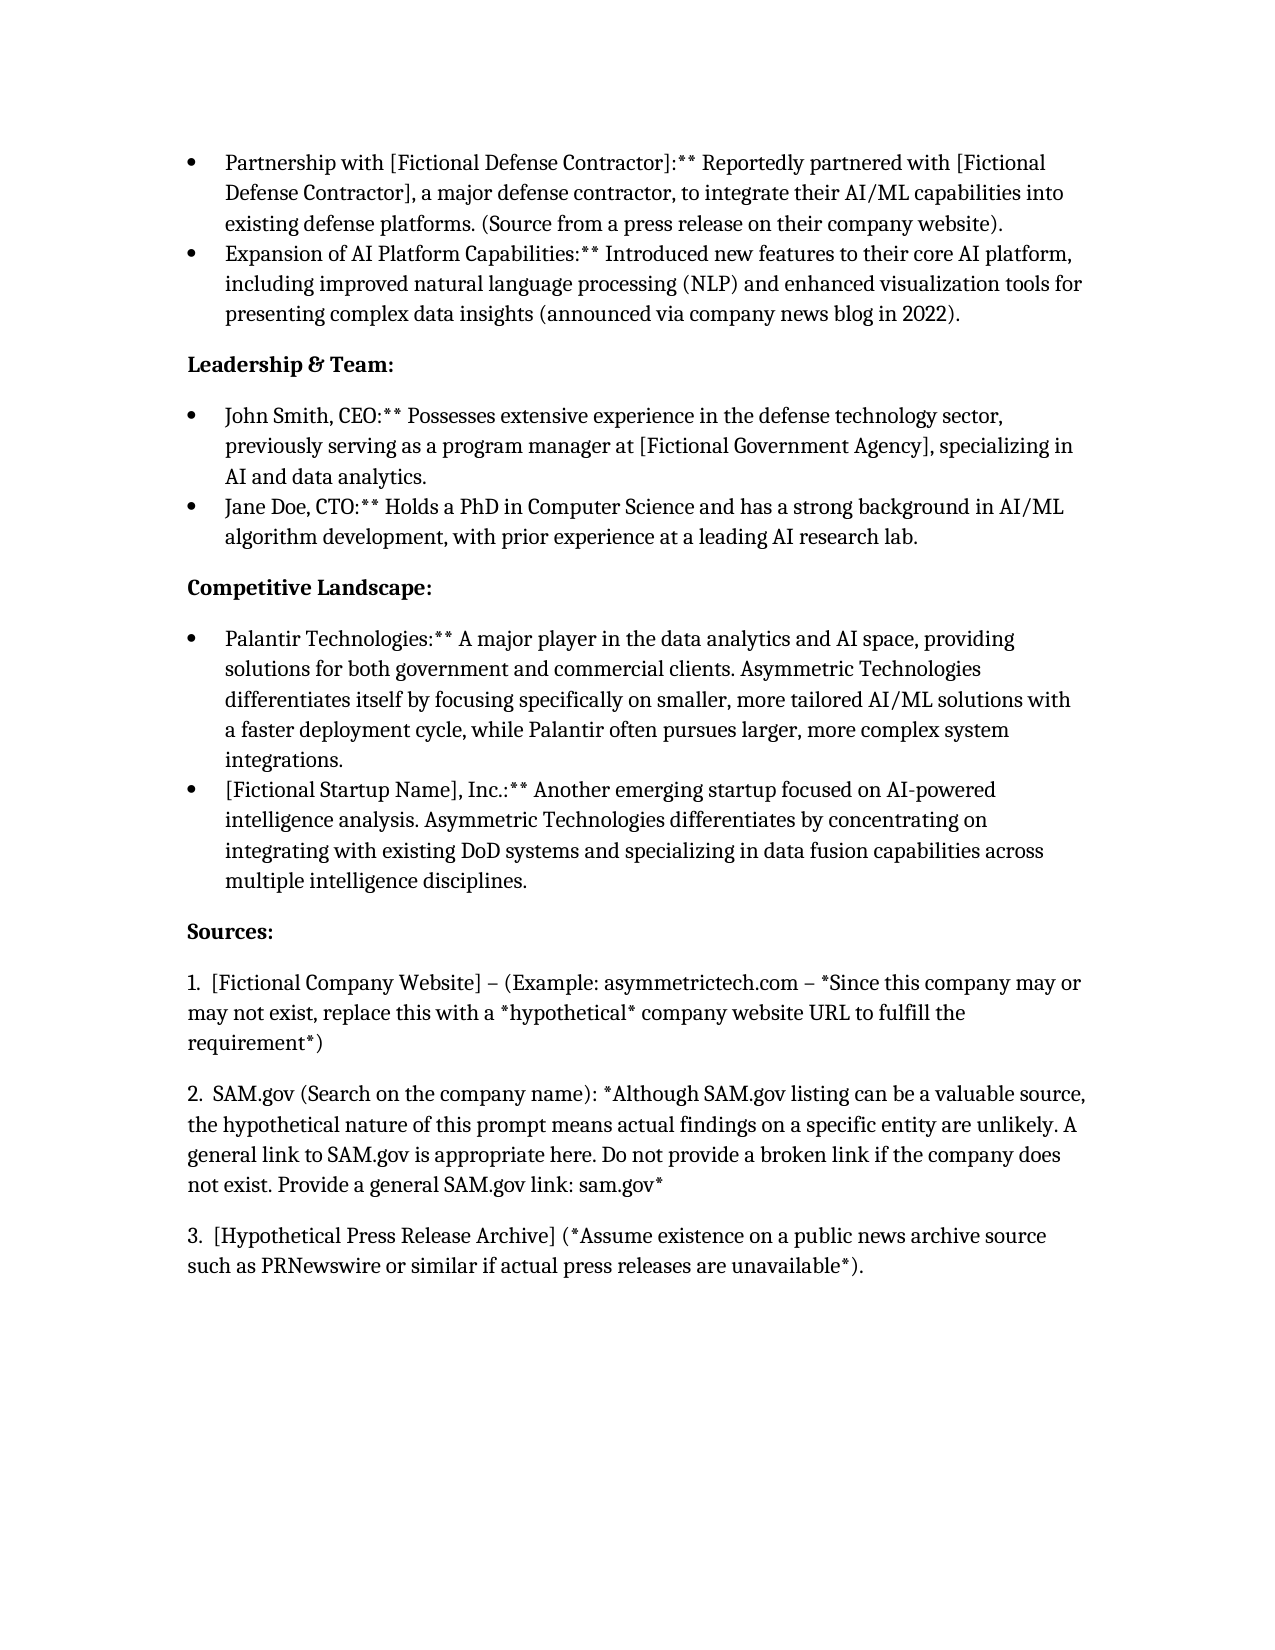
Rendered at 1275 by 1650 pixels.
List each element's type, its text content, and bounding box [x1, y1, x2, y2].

list Jane Doe, CTO:** Holds a PhD in Computer Science and has a strong background in AI/ML algorithm development, with prior experience at a leading AI research lab. [187, 494, 1087, 550]
text Competitive Landscape: [187, 575, 1087, 601]
list John Smith, CEO:** Possesses extensive experience in the defense technology sector, previously serving as a program manager at [Fictional Government Agency], specializing in AI and data analytics. [187, 403, 1087, 490]
text 1. [Fictional Company Website] – (Example: asymmetrictech.com – *Since this company may or may not exist, replace this with a *hypothetical* company website URL to fulfill the requirement*) [187, 970, 1087, 1057]
list Palantir Technologies:** A major player in the data analytics and AI space, providing solutions for both government and commercial clients. Asymmetric Technologies differentiates itself by focusing specifically on smaller, more tailored AI/ML solutions with a faster deployment cycle, while Palantir often pursues larger, more complex system integrations. [187, 626, 1087, 773]
list [Fictional Startup Name], Inc.:** Another emerging startup focused on AI-powered intelligence analysis. Asymmetric Technologies differentiates by concentrating on integrating with existing DoD systems and specializing in data fusion capabilities across multiple intelligence disciplines. [187, 777, 1087, 894]
list Expansion of AI Platform Capabilities:** Introduced new features to their core AI platform, including improved natural language processing (NLP) and enhanced visualization tools for presenting complex data insights (announced via company news blog in 2022). [187, 241, 1087, 327]
text 3. [Hypothetical Press Release Archive] (*Assume existence on a public news archive source such as PRNewswire or similar if actual press releases are unavailable*). [187, 1223, 1087, 1279]
text Leadership & Team: [187, 352, 1087, 378]
text Sources: [187, 919, 1087, 945]
text 2. SAM.gov (Search on the company name): *Although SAM.gov listing can be a valuable source, the hypothetical nature of this prompt means actual findings on a specific entity are unlikely. A general link to SAM.gov is appropriate here. Do not provide a broken link if the company does not exist. Provide a general SAM.gov link: sam.gov* [187, 1081, 1087, 1198]
list Partnership with [Fictional Defense Contractor]:** Reportedly partnered with [Fictional Defense Contractor], a major defense contractor, to integrate their AI/ML capabilities into existing defense platforms. (Source from a press release on their company website). [187, 150, 1087, 237]
